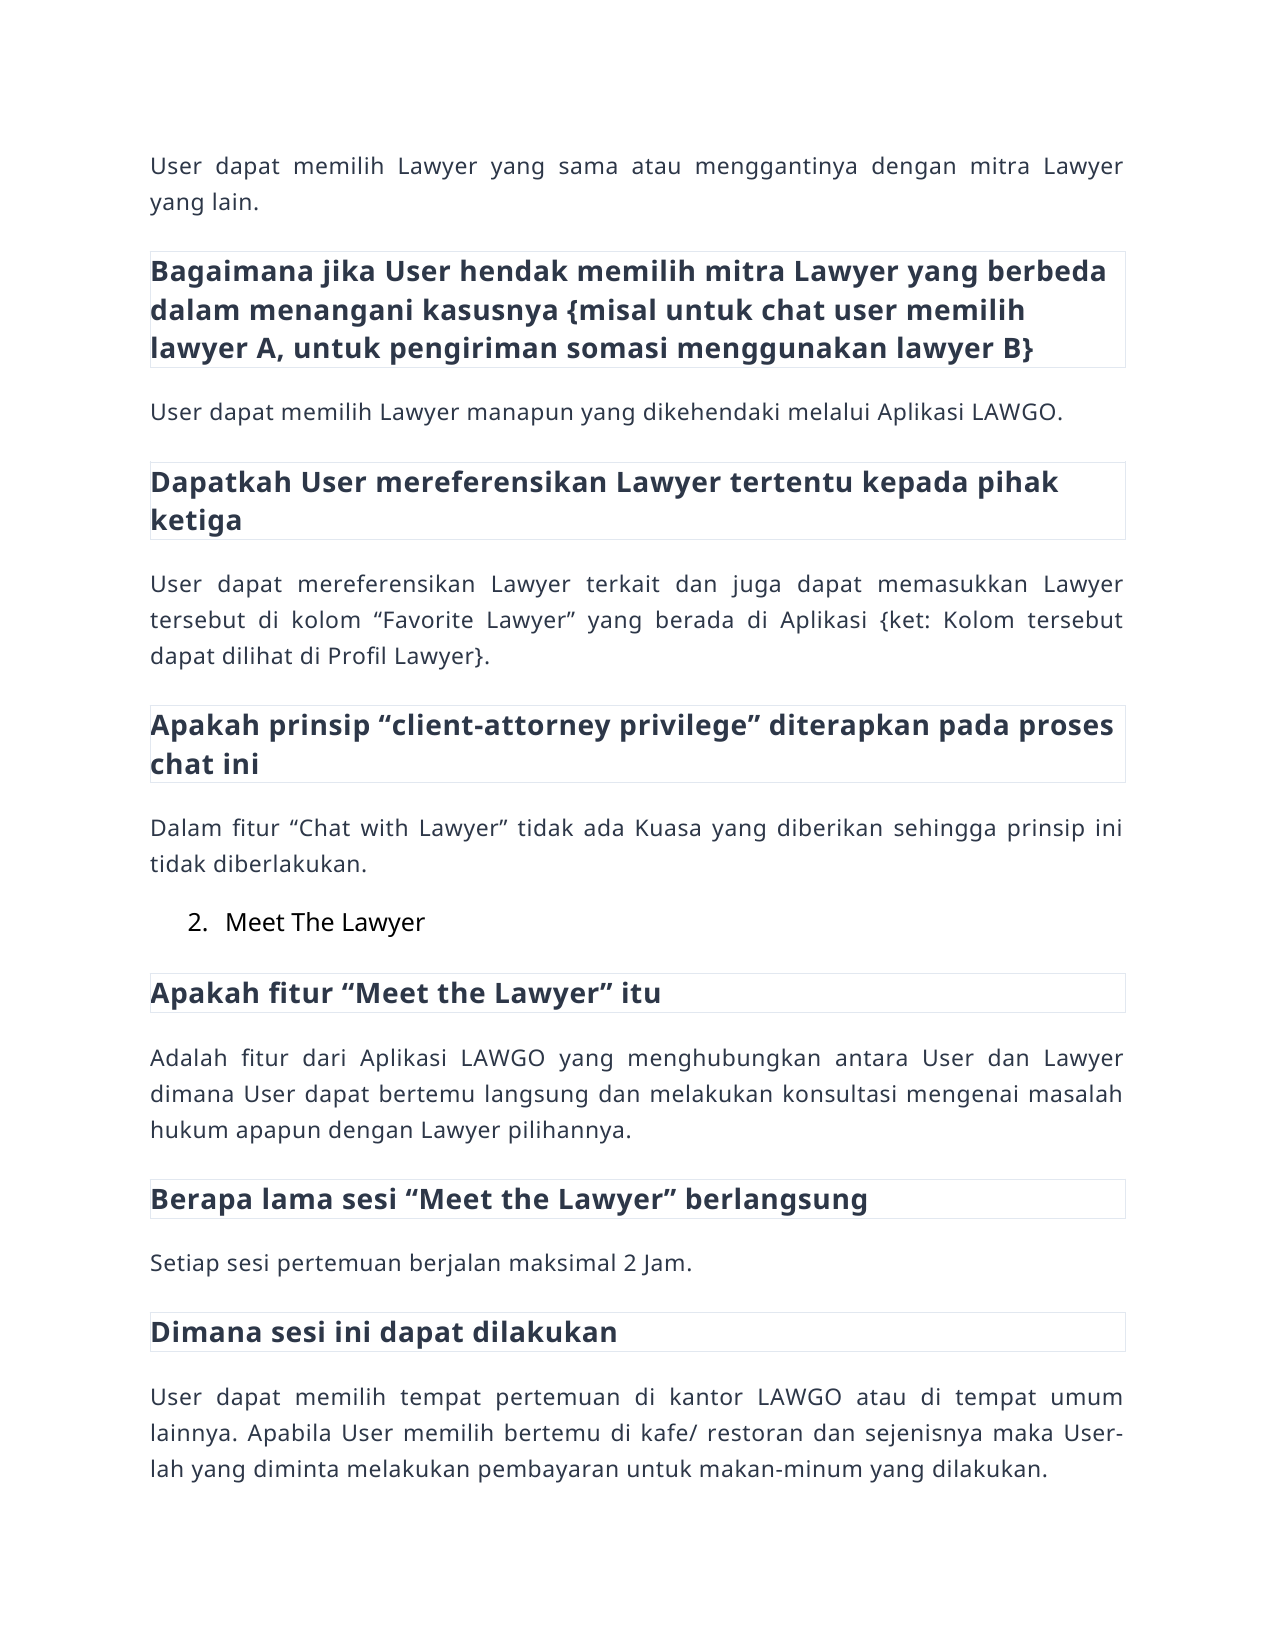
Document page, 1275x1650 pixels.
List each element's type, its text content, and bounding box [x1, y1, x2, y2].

subtitle Dimana sesi ini dapat dilakukan [151, 1313, 1125, 1351]
subtitle Berapa lama sesi “Meet the Lawyer” berlangsung [151, 1180, 1125, 1218]
text Adalah fitur dari Aplikasi LAWGO yang menghubungkan antara User dan Lawyer dimana User dapat bertemu langsung dan melakukan konsultasi mengenai masalah hukum apapun dengan Lawyer pilihannya. [150, 1042, 1125, 1145]
subtitle Bagaimana jika User hendak memilih mitra Lawyer yang berbeda dalam menangani kasusnya {misal untuk chat user memilih lawyer A, untuk pengiriman somasi menggunakan lawyer B} [151, 252, 1125, 367]
text Setiap sesi pertemuan berjalan maksimal 2 Jam. [150, 1247, 1125, 1278]
subtitle Apakah prinsip “client-attorney privilege” diterapkan pada proses chat ini [151, 706, 1125, 782]
text User dapat memilih tempat pertemuan di kantor LAWGO atau di tempat umum lainnya. Apabila User memilih bertemu di kafe/ restoran dan sejenisnya maka User-lah yang diminta melakukan pembayaran untuk makan-minum yang dilakukan. [150, 1381, 1125, 1484]
text Dalam fitur “Chat with Lawyer” tidak ada Kuasa yang diberikan sehingga prinsip ini tidak diberlakukan. [150, 812, 1125, 879]
subtitle Dapatkah User mereferensikan Lawyer tertentu kepada pihak ketiga [151, 463, 1125, 539]
list Meet The Lawyer [187, 905, 1125, 939]
text User dapat memilih Lawyer manapun yang dikehendaki melalui Aplikasi LAWGO. [150, 396, 1125, 427]
text User dapat mereferensikan Lawyer terkait dan juga dapat memasukkan Lawyer tersebut di kolom “Favorite Lawyer” yang berada di Aplikasi {ket: Kolom tersebut dapat dilihat di Profil Lawyer}. [150, 568, 1125, 671]
subtitle Apakah fitur “Meet the Lawyer” itu [151, 974, 1125, 1012]
text User dapat memilih Lawyer yang sama atau menggantinya dengan mitra Lawyer yang lain. [150, 150, 1125, 217]
